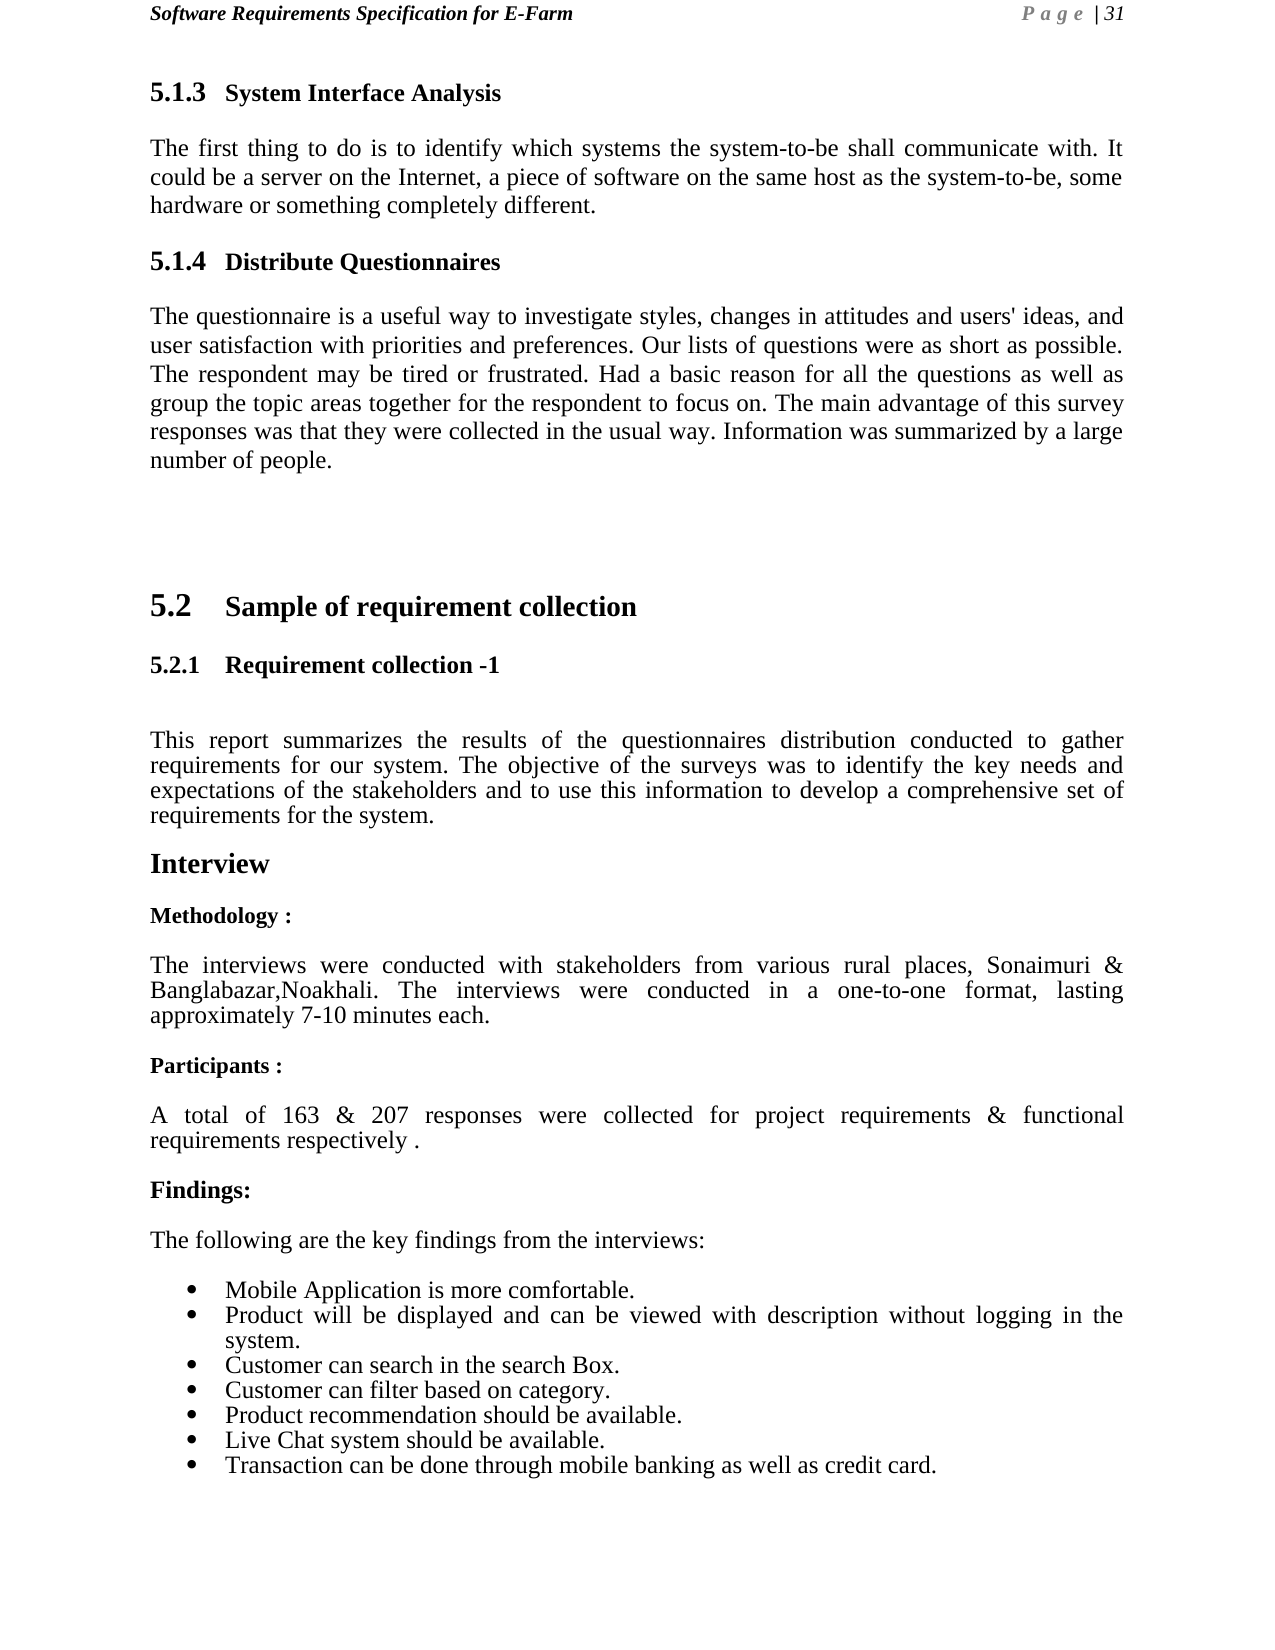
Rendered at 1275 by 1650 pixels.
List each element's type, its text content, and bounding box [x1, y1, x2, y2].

list Product recommendation should be available. [187, 1403, 1125, 1428]
list Transaction can be done through mobile banking as well as credit card. [187, 1453, 1125, 1478]
text The following are the key findings from the interviews: [150, 1228, 1125, 1253]
text The interviews were conducted with stakeholders from various rural places, Sonaimuri & Banglabazar,Noakhali. The interviews were conducted in a one-to-one format, lasting approximately 7-10 minutes each. [150, 953, 1125, 1028]
text The first thing to do is to identify which systems the system-to-be shall communicate with. It could be a server on the Internet, a piece of software on the same host as the system-to-be, some hardware or something completely different. [150, 133, 1125, 219]
list Live Chat system should be available. [187, 1428, 1125, 1453]
text The questionnaire is a useful way to investigate styles, changes in attitudes and users' ideas, and user satisfaction with priorities and preferences. Our lists of questions were as short as possible. The respondent may be tired or frustrated. Had a basic reason for all the questions as well as group the topic areas together for the respondent to focus on. The main advantage of this survey responses was that they were collected in the usual way. Information was summarized by a large number of people. [150, 301, 1125, 474]
text Findings: [150, 1178, 1125, 1203]
list Customer can filter based on category. [187, 1378, 1125, 1403]
list Customer can search in the search Box. [187, 1353, 1125, 1378]
subtitle Sample of requirement collection [150, 586, 1125, 624]
list Mobile Application is more comfortable. [187, 1278, 1125, 1303]
list Product will be displayed and can be viewed with description without logging in the system. [187, 1303, 1125, 1353]
text Participants : [150, 1053, 1125, 1078]
text This report summarizes the results of the questionnaires distribution conducted to gather requirements for our system. The objective of the surveys was to identify the key needs and expectations of the stakeholders and to use this information to develop a comprehensive set of requirements for the system. [150, 728, 1125, 828]
subtitle Distribute Questionnaires [150, 244, 1125, 276]
subtitle System Interface Analysis [150, 75, 1125, 108]
text Interview [150, 853, 1125, 878]
subtitle Requirement collection -1 [150, 653, 1125, 678]
text Methodology : [150, 903, 1125, 928]
text A total of 163 & 207 responses were collected for project requirements & functional requirements respectively . [150, 1103, 1125, 1153]
